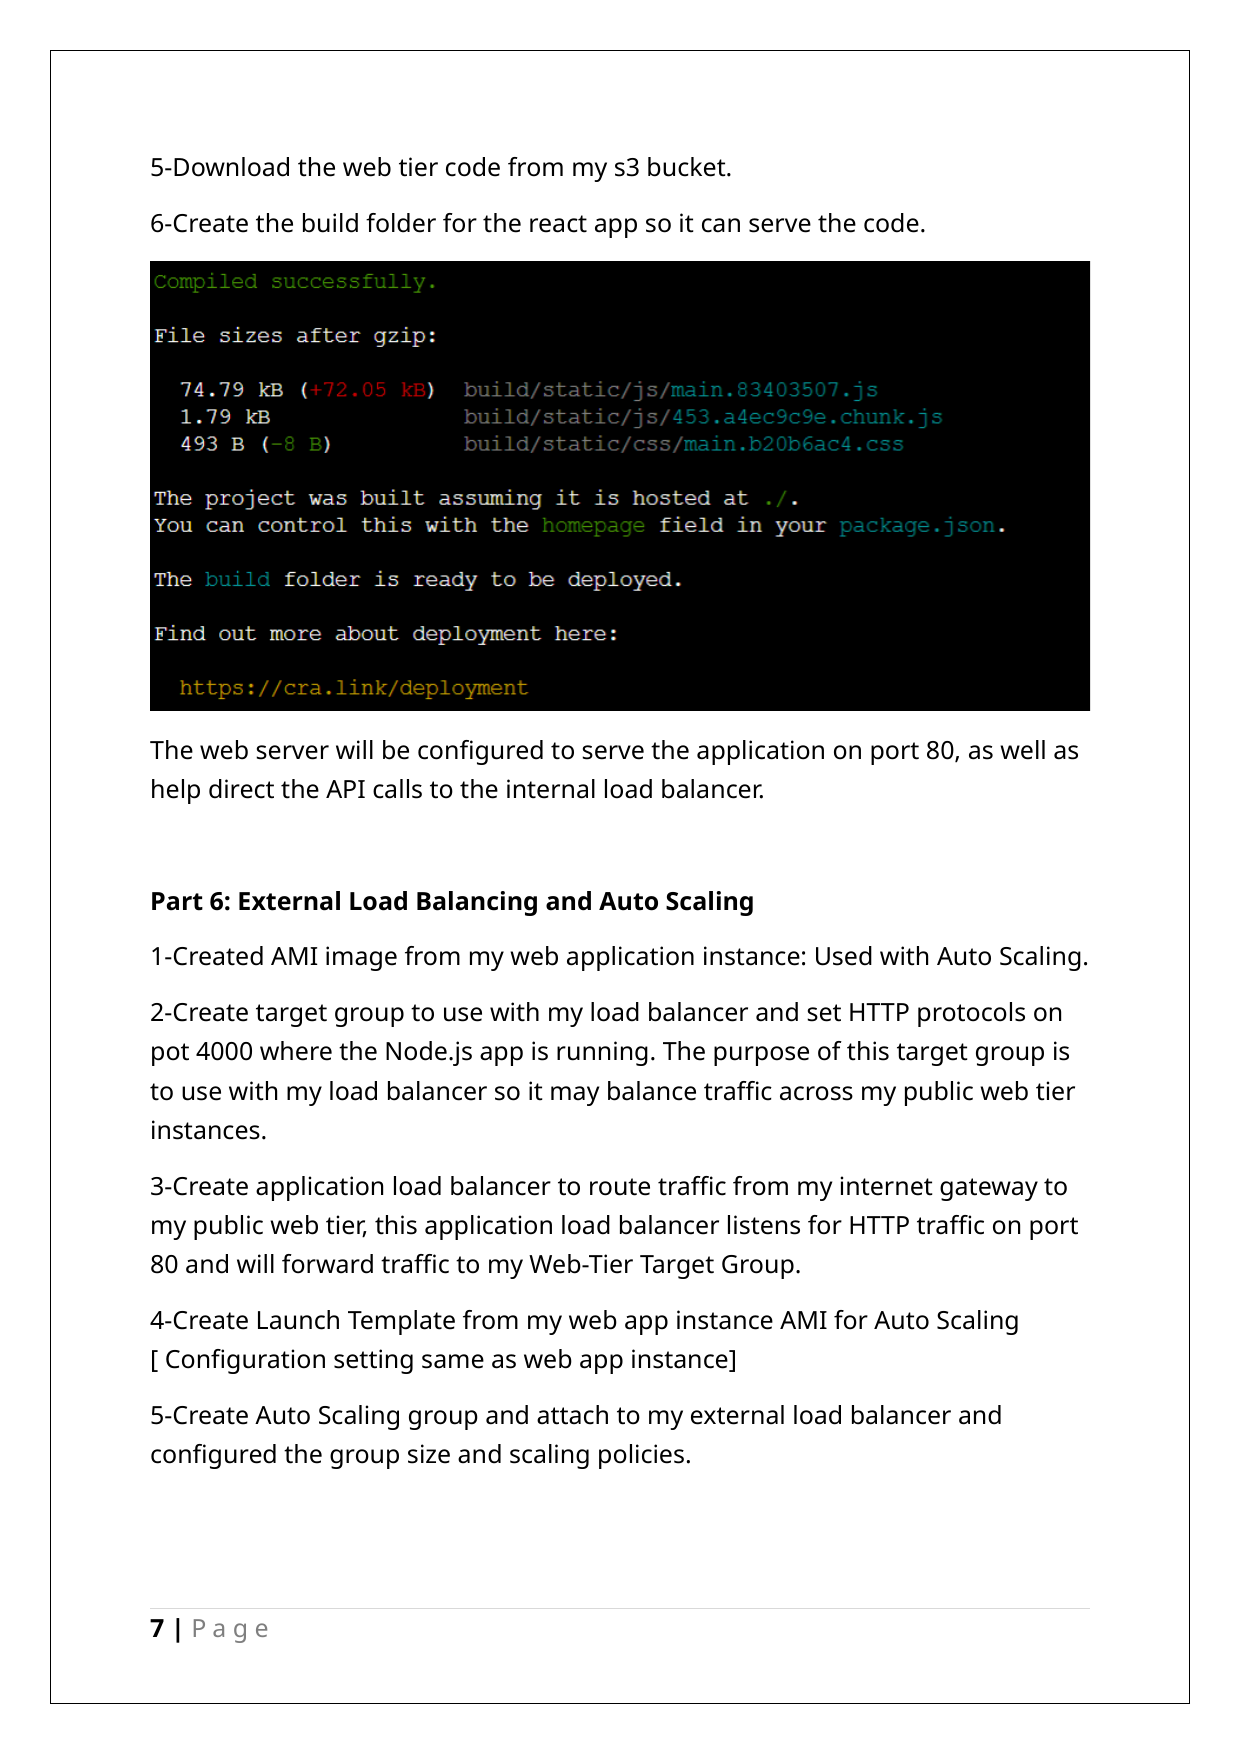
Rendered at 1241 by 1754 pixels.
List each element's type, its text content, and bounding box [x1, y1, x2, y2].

text 5-Create Auto Scaling group and attach to my external load balancer and configured the group size and scaling policies. [150, 1397, 1090, 1471]
text 3-Create application load balancer to route traffic from my internet gateway to my public web tier, this application load balancer listens for HTTP traffic on port 80 and will forward traffic to my Web-Tier Target Group. [150, 1168, 1090, 1281]
text 1-Created AMI image from my web application instance: Used with Auto Scaling. [150, 939, 1090, 973]
text 2-Create target group to use with my load balancer and set HTTP protocols on pot 4000 where the Node.js app is running. The purpose of this target group is to use with my load balancer so it may balance traffic across my public web tier instances. [150, 995, 1090, 1146]
text The web server will be configured to serve the application on port 80, as well as help direct the API calls to the internal load balancer. [150, 732, 1090, 806]
text 4-Create Launch Template from my web app instance AMI for Auto Scaling [ Configuration setting same as web app instance] [150, 1302, 1090, 1376]
text 6-Create the build folder for the react app so it can serve the code. [150, 206, 1090, 240]
text Part 6: External Load Balancing and Auto Scaling [150, 883, 1090, 917]
picture [150, 261, 1091, 711]
text 5-Download the web tier code from my s3 bucket. [150, 150, 1090, 184]
